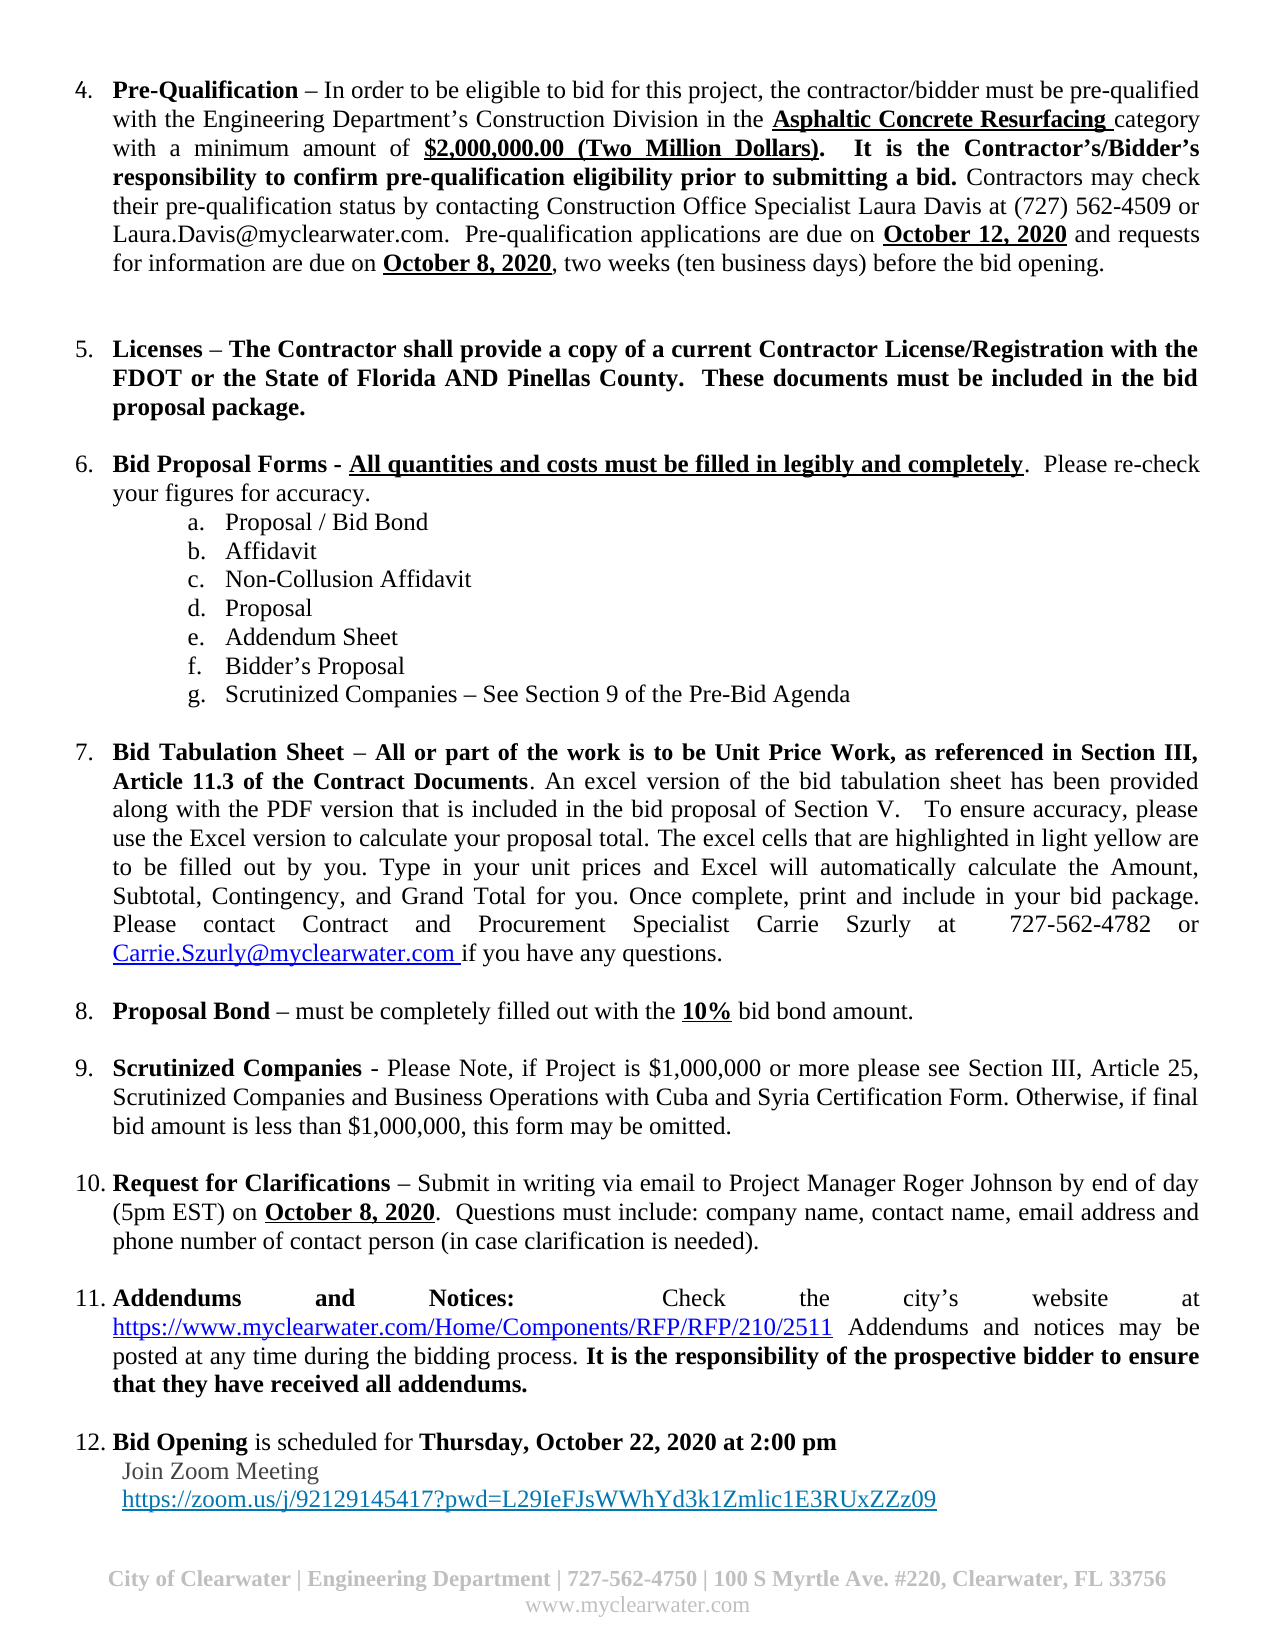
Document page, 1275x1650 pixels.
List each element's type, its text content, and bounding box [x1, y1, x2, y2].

list Bid Opening is scheduled for Thursday, October 22, 2020 at 2:00 pm [75, 1427, 1200, 1456]
list Proposal Bond – must be completely filled out with the 10% bid bond amount. [75, 996, 1200, 1024]
list Proposal / Bid Bond [187, 507, 1200, 536]
list Bidder’s Proposal [187, 651, 1200, 679]
subtitle Pre-Qualification – In order to be eligible to bid for this project, the contractor/bidder must be pre-qualified with the Engineering Department’s Construction Division in the Asphaltic Concrete Resurfacing category with a minimum amount of $2,000,000.00 (Two Million Dollars). It is the Contractor’s/Bidder’s responsibility to confirm pre-qualification eligibility prior to submitting a bid. Contractors may check their pre-qualification status by contacting Construction Office Specialist Laura Davis at (727) 562-4509 or Laura.Davis@myclearwater.com. Pre-qualification applications are due on October 12, 2020 and requests for information are due on October 8, 2020, two weeks (ten business days) before the bid opening. [75, 75, 1200, 277]
list Addendum Sheet [187, 622, 1200, 651]
list Scrutinized Companies – See Section 9 of the Pre-Bid Agenda [187, 679, 1200, 708]
picture [851, 1491, 856, 1502]
list Bid Proposal Forms - All quantities and costs must be filled in legibly and completely. Please re-check your figures for accuracy. [75, 449, 1200, 507]
list Request for Clarifications – Submit in writing via email to Project Manager Roger Johnson by end of day (5pm EST) on October 8, 2020. Questions must include: company name, contact name, email address and phone number of contact person (in case clarification is needed). [75, 1168, 1200, 1254]
list Non-Collusion Affidavit [187, 564, 1200, 593]
list Scrutinized Companies - Please Note, if Project is $1,000,000 or more please see Section III, Article 25, Scrutinized Companies and Business Operations with Cuba and Syria Certification Form. Otherwise, if final bid amount is less than $1,000,000, this form may be omitted. [75, 1053, 1200, 1139]
list Affidavit [187, 536, 1200, 564]
list Licenses – The Contractor shall provide a copy of a current Contractor License/Registration with the FDOT or the State of Florida AND Pinellas County. These documents must be included in the bid proposal package. [75, 334, 1200, 421]
list Addendums and Notices: Check the city’s website at https://www.myclearwater.com/Home/Components/RFP/RFP/210/2511 Addendums and notices may be posted at any time during the bidding process. It is the responsibility of the prospective bidder to ensure that they have received all addendums. [75, 1283, 1200, 1398]
list Bid Tabulation Sheet – All or part of the work is to be Unit Price Work, as referenced in Section III, Article 11.3 of the Contract Documents. An excel version of the bid tabulation sheet has been provided along with the PDF version that is included in the bid proposal of Section V. To ensure accuracy, please use the Excel version to calculate your proposal total. The excel cells that are highlighted in light yellow are to be filled out by you. Type in your unit prices and Excel will automatically calculate the Amount, Subtotal, Contingency, and Grand Total for you. Once complete, print and include in your bid package. Please contact Contract and Procurement Specialist Carrie Szurly at 727-562-4782 or Carrie.Szurly@myclearwater.com if you have any questions. [75, 737, 1200, 967]
text Join Zoom Meeting https://zoom.us/j/92129145417?pwd=L29IeFJsWWhYd3k1Zmlic1E3RUxZZz09 [122, 1456, 1200, 1513]
list Proposal [187, 593, 1200, 622]
